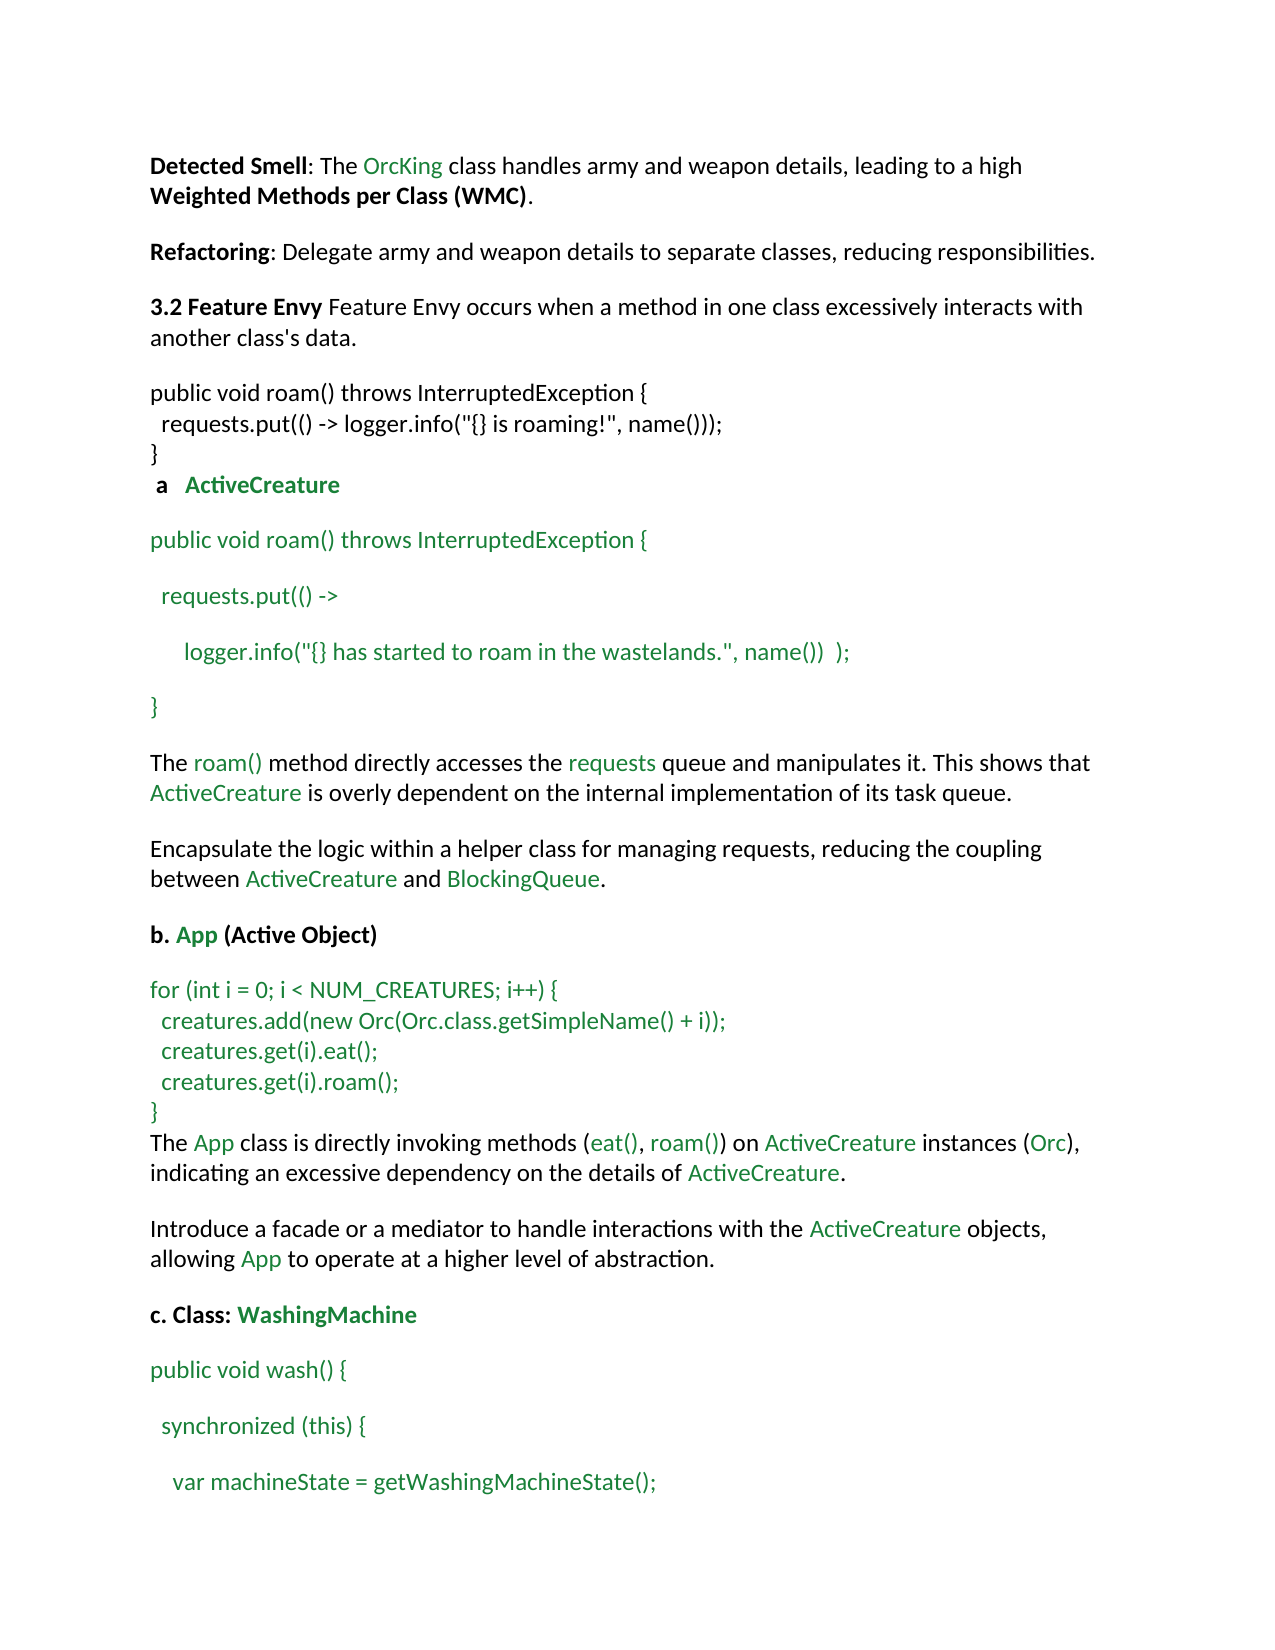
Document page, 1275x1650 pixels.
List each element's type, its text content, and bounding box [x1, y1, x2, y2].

text Detected Smell: The OrcKing class handles army and weapon details, leading to a high Weighted Methods per Class (WMC). [150, 150, 1125, 211]
text Encapsulate the logic within a helper class for managing requests, reducing the coupling between ActiveCreature and BlockingQueue. [150, 833, 1125, 894]
text requests.put(() -> logger.info("{} is roaming!", name())); [150, 408, 1125, 439]
subtitle c. Class: WashingMachine [150, 1299, 1125, 1329]
text var machineState = getWashingMachineState(); [150, 1466, 1125, 1496]
text public void roam() throws InterruptedException { [150, 378, 1125, 408]
text for (int i = 0; i < NUM_CREATURES; i++) { creatures.add(new Orc(Orc.class.getSimpleName() + i)); creatures.get(i).eat(); creatures.get(i).roam(); } The App class is directly invoking methods (eat(), roam()) on ActiveCreature instances (Orc), indicating an excessive dependency on the details of ActiveCreature. [150, 974, 1125, 1188]
text logger.info("{} has started to roam in the wastelands.", name()) ); [150, 636, 1125, 666]
text public void roam() throws InterruptedException { [150, 525, 1125, 555]
text } [150, 691, 1125, 722]
text } a ActiveCreature [150, 439, 1125, 500]
text The roam() method directly accesses the requests queue and manipulates it. This shows that ActiveCreature is overly dependent on the internal implementation of its task queue. [150, 747, 1125, 808]
text synchronized (this) { [150, 1410, 1125, 1441]
text Introduce a facade or a mediator to handle interactions with the ActiveCreature objects, allowing App to operate at a higher level of abstraction. [150, 1213, 1125, 1274]
text Refactoring: Delegate army and weapon details to separate classes, reducing responsibilities. [150, 236, 1125, 267]
text public void wash() { [150, 1354, 1125, 1385]
text 3.2 Feature Envy Feature Envy occurs when a method in one class excessively interacts with another class's data. [150, 292, 1125, 353]
subtitle b. App (Active Object) [150, 919, 1125, 949]
text requests.put(() -> [150, 580, 1125, 611]
